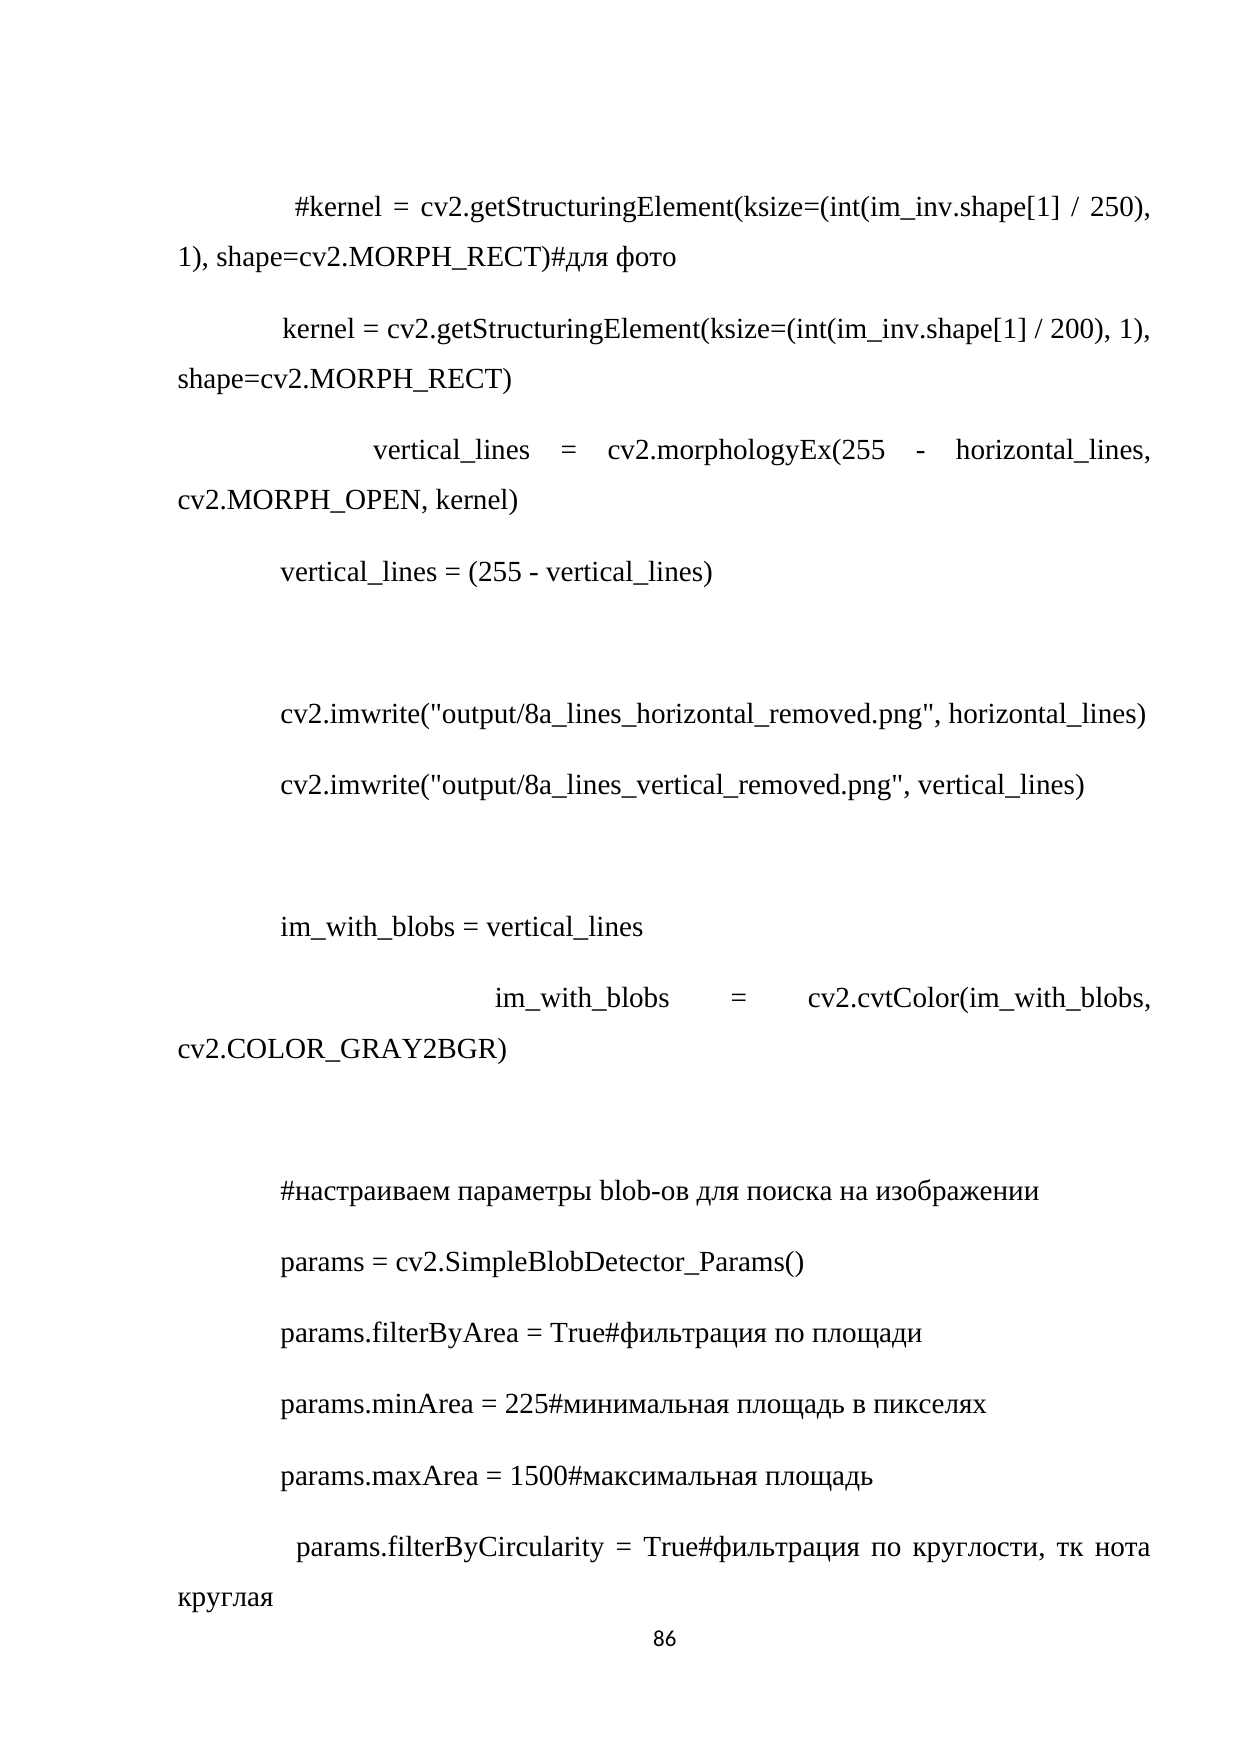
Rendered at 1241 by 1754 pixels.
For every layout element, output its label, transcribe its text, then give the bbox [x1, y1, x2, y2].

text params = cv2.SimpleBlobDetector_Params() [177, 1244, 1152, 1278]
text cv2.imwrite("output/8a_lines_vertical_removed.png", vertical_lines) [177, 767, 1152, 801]
text #настраиваем параметры blob-ов для поиска на изображении [177, 1173, 1152, 1207]
text params.filterByCircularity = True#фильтрация по круглости, тк нота круглая [177, 1529, 1152, 1613]
text cv2.imwrite("output/8a_lines_horizontal_removed.png", horizontal_lines) [177, 696, 1152, 729]
text params.maxArea = 1500#максимальная площадь [177, 1458, 1152, 1491]
text params.filterByArea = True#фильтрация по площади [177, 1315, 1152, 1349]
text vertical_lines = (255 - vertical_lines) [177, 554, 1152, 587]
text #kernel = cv2.getStructuringElement(ksize=(int(im_inv.shape[1] / 250), 1), shape=cv2.MORPH_RECT)#для фото [177, 189, 1152, 273]
text vertical_lines = cv2.morphologyEx(255 - horizontal_lines, cv2.MORPH_OPEN, kernel) [177, 432, 1152, 516]
text im_with_blobs = vertical_lines [177, 909, 1152, 943]
text kernel = cv2.getStructuringElement(ksize=(int(im_inv.shape[1] / 200), 1), shape=cv2.MORPH_RECT) [177, 311, 1152, 394]
text im_with_blobs = cv2.cvtColor(im_with_blobs, cv2.COLOR_GRAY2BGR) [177, 981, 1152, 1064]
text params.minArea = 225#минимальная площадь в пикселях [177, 1387, 1152, 1420]
